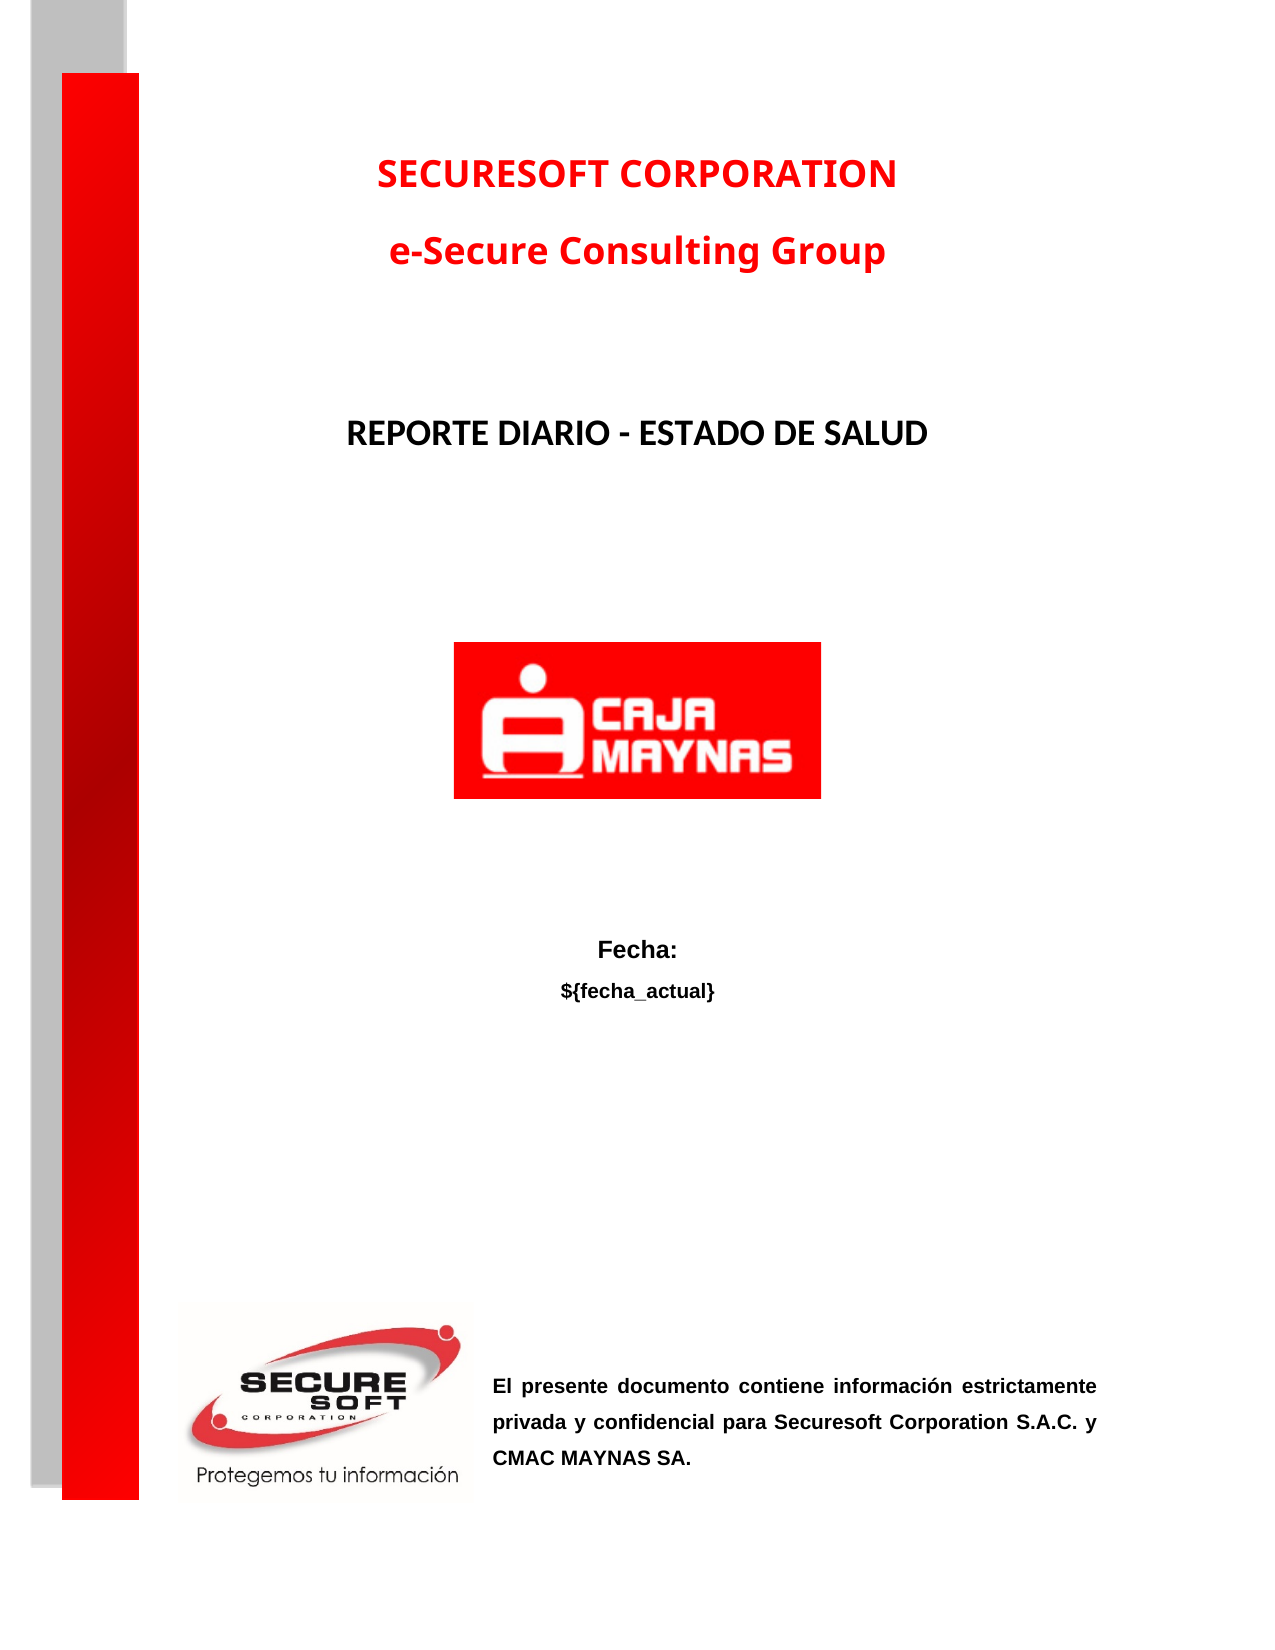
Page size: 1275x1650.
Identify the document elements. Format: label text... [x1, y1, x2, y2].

text REPORTE DIARIO - ESTADO DE SALUD [177, 408, 1098, 454]
text Fecha: [177, 935, 1098, 964]
text SECURESOFT CORPORATION [177, 148, 1098, 199]
text El presente documento contiene información estrictamente privada y confidencial para Securesoft Corporation S.A.C. y CMAC MAYNAS SA. [476, 1374, 1098, 1470]
text e-Secure Consulting Group [177, 224, 1098, 275]
picture [176, 1302, 476, 1502]
text ${fecha_actual} [177, 978, 1098, 1002]
picture [453, 642, 822, 799]
